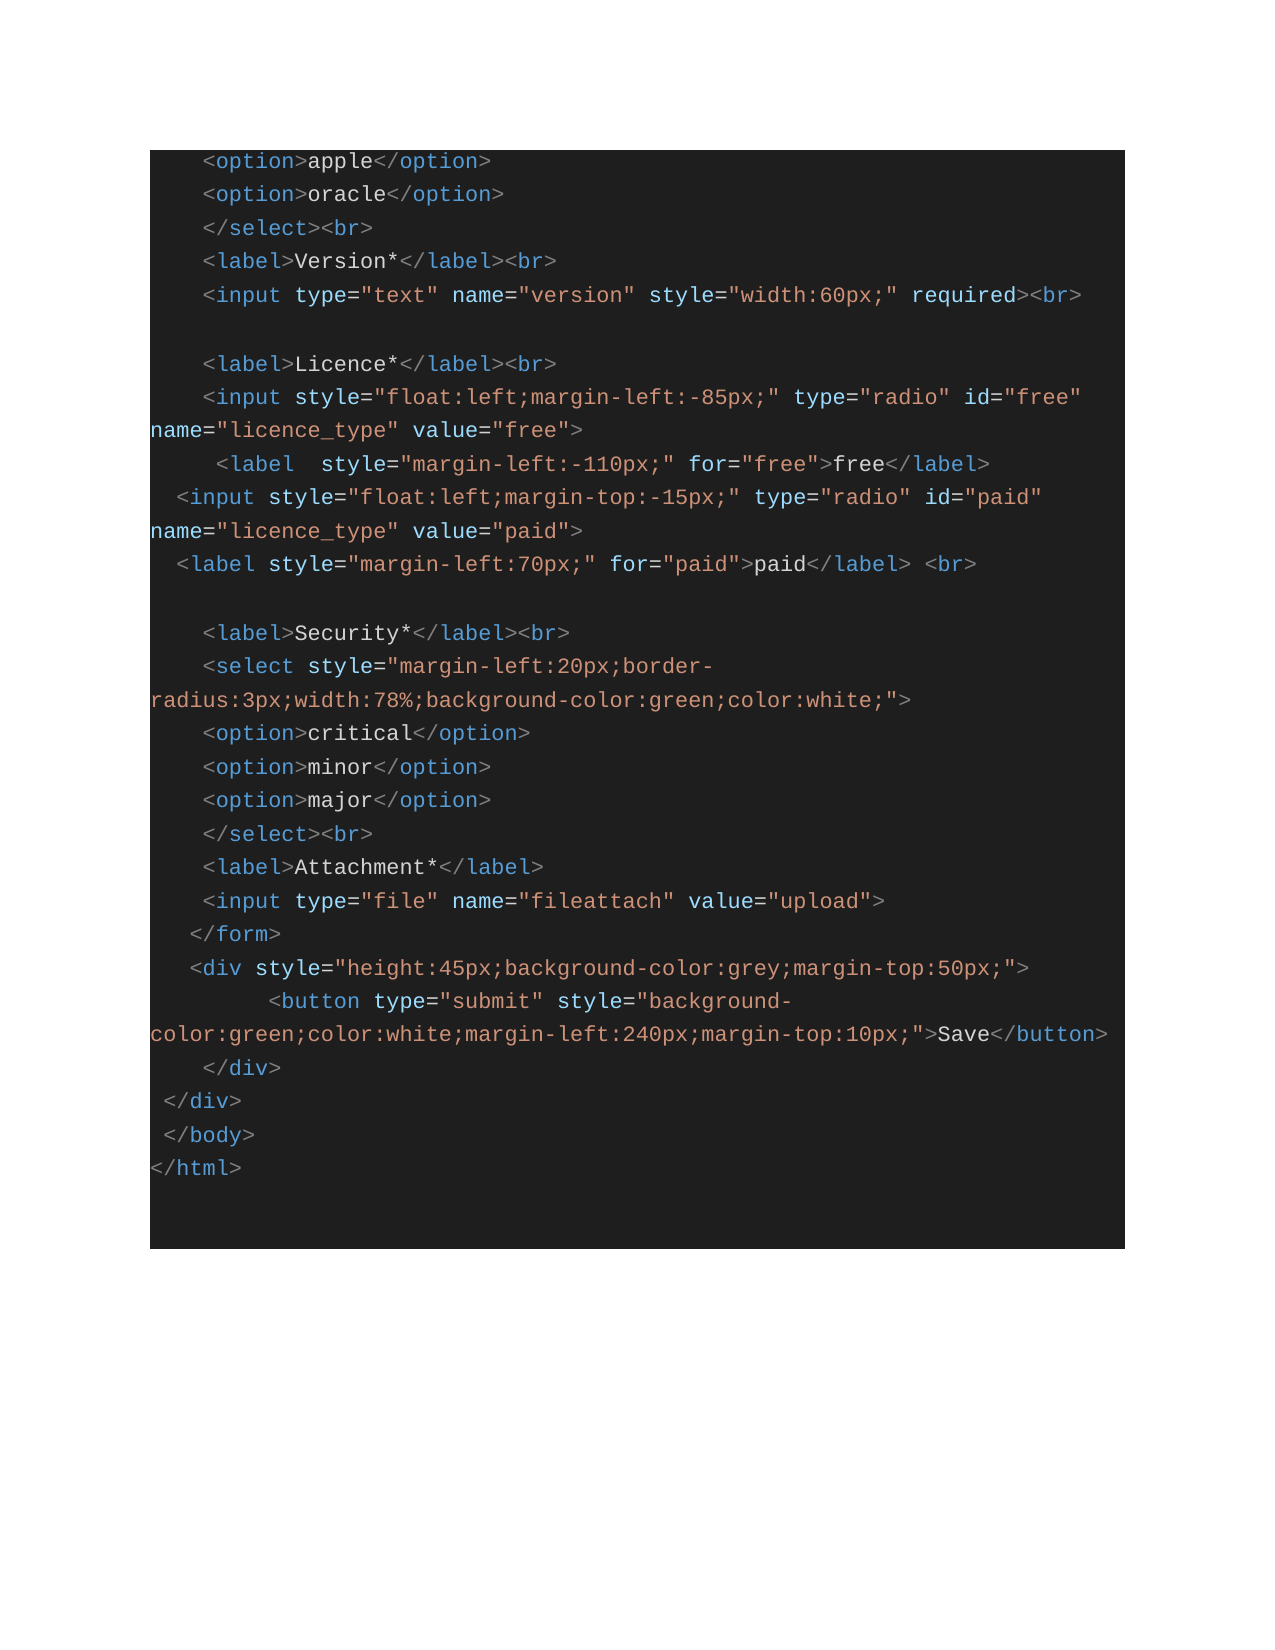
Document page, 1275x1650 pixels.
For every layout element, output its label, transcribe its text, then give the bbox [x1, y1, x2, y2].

text <label style="margin-left:-110px;" for="free">free</label> [150, 453, 1125, 478]
text <select style="margin-left:20px;border-radius:3px;width:78%;background-color:green;color:white;"> [150, 656, 1125, 714]
text </form> [150, 923, 1125, 948]
text <input type="text" name="version" style="width:60px;" required><br> [150, 284, 1125, 308]
text <input style="float:left;margin-left:-85px;" type="radio" id="free" name="licence_type" value="free"> [150, 386, 1125, 444]
text </div> [150, 1090, 1125, 1115]
text </html> [150, 1157, 1125, 1182]
text </body> [150, 1124, 1125, 1149]
text <label style="margin-left:70px;" for="paid">paid</label> <br> [150, 553, 1125, 578]
text <option>apple</option> [150, 150, 1125, 175]
text <input style="float:left;margin-top:-15px;" type="radio" id="paid" name="licence_type" value="paid"> [150, 486, 1125, 545]
text </select><br> [150, 217, 1125, 242]
text <label>Attachment*</label> [150, 856, 1125, 881]
text <option>minor</option> [150, 756, 1125, 781]
text <label>Security*</label><br> [150, 622, 1125, 647]
text <label>Licence*</label><br> [150, 353, 1125, 377]
text <option>major</option> [150, 789, 1125, 814]
text </select><br> [150, 823, 1125, 848]
text </div> [150, 1057, 1125, 1082]
text <button type="submit" style="background-color:green;color:white;margin-left:240px;margin-top:10px;">Save</button> [150, 990, 1125, 1048]
text <option>critical</option> [150, 723, 1125, 747]
text <option>oracle</option> [150, 183, 1125, 208]
text <input type="file" name="fileattach" value="upload"> [150, 890, 1125, 914]
text <label>Version*</label><br> [150, 250, 1125, 275]
text <div style="height:45px;background-color:grey;margin-top:50px;"> [150, 957, 1125, 981]
